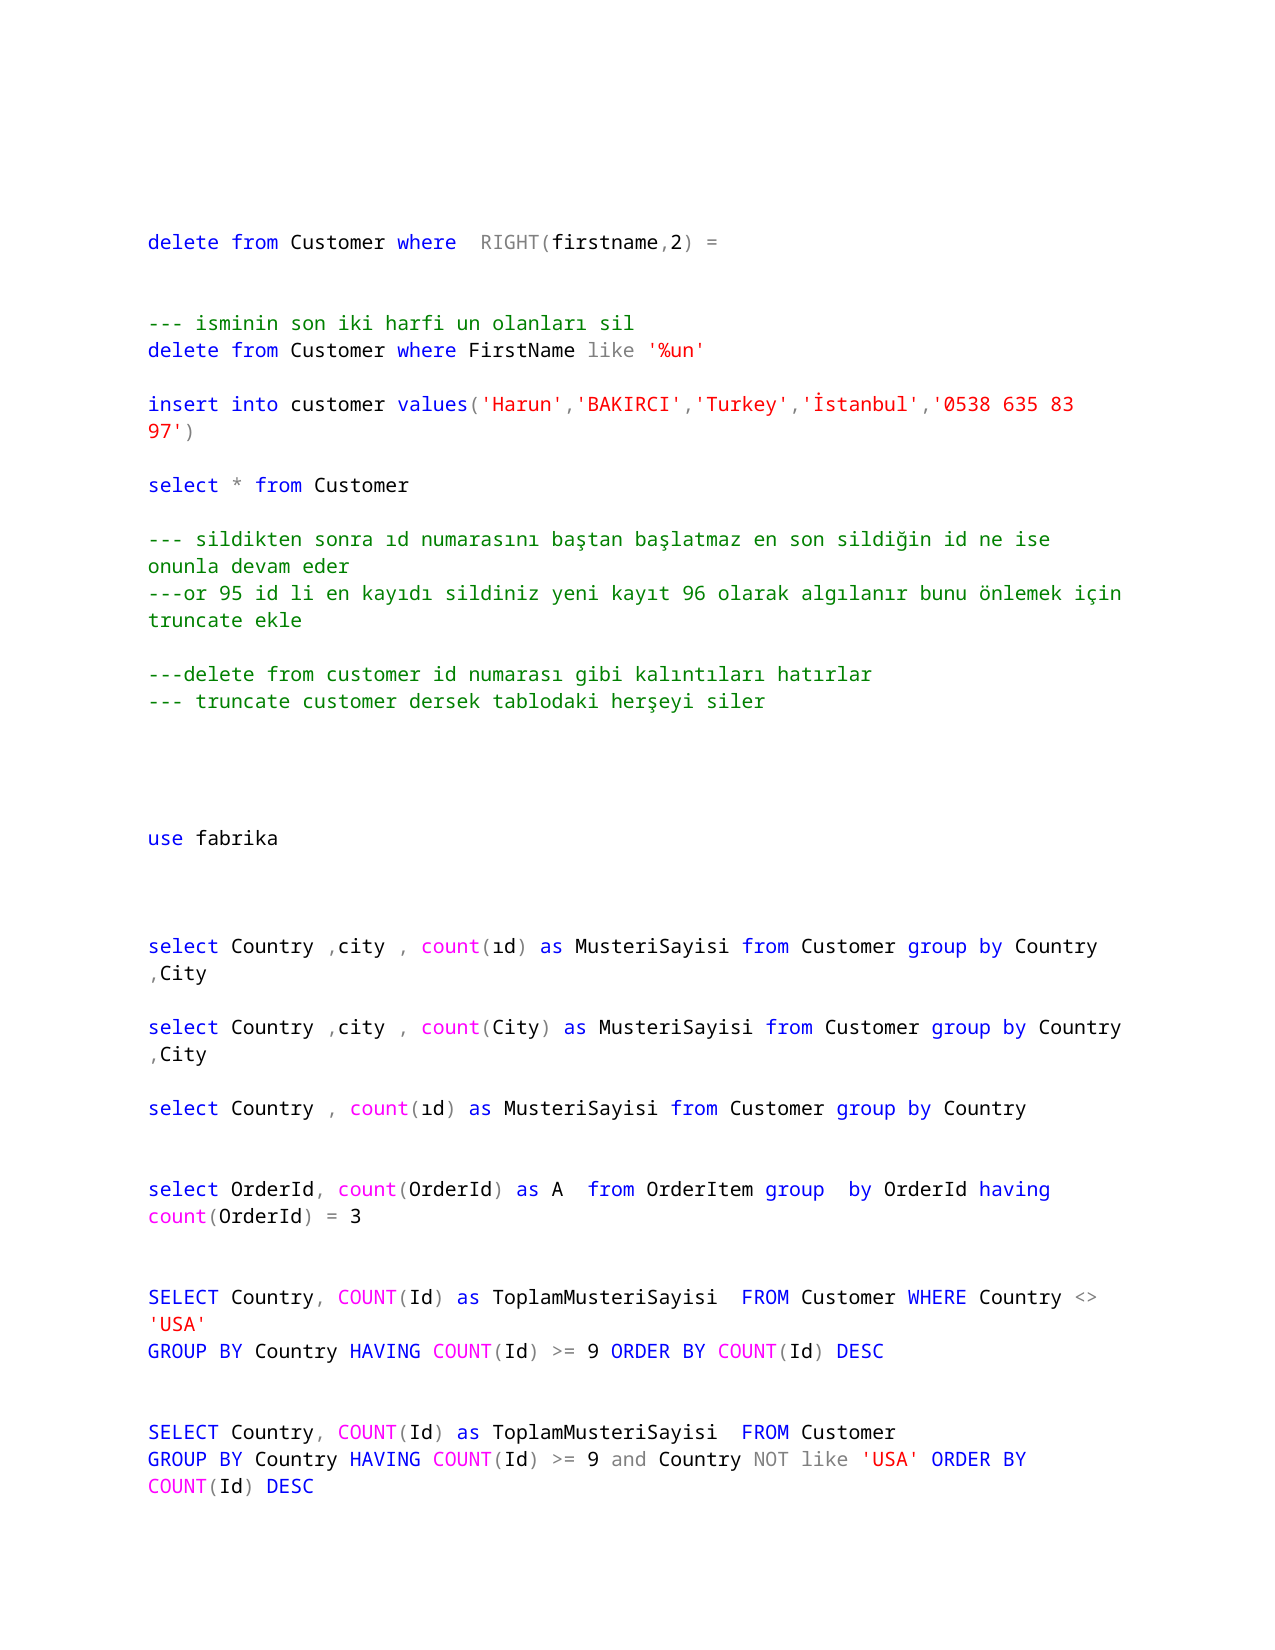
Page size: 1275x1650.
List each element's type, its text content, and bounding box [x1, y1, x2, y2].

text delete from Customer where FirstName like '%un' [148, 336, 1127, 363]
text SELECT Country, COUNT(Id) as ToplamMusteriSayisi FROM Customer [148, 1418, 1127, 1445]
text --- sildikten sonra ıd numarasını baştan başlatmaz en son sildiğin id ne ise onunla devam eder [148, 525, 1127, 579]
text select OrderId, count(OrderId) as A from OrderItem group by OrderId having count(OrderId) = 3 [148, 1175, 1127, 1229]
text use fabrika [148, 824, 1127, 851]
text ---delete from customer id numarası gibi kalıntıları hatırlar [148, 660, 1127, 687]
text --- truncate customer dersek tablodaki herşeyi siler [148, 687, 1127, 714]
text insert into customer values('Harun','BAKIRCI','Turkey','İstanbul','0538 635 83 97') [148, 390, 1127, 444]
text delete from Customer where RIGHT(firstname,2) = [148, 228, 1127, 256]
text select Country ,city , count(ıd) as MusteriSayisi from Customer group by Country ,City [148, 932, 1127, 986]
text select Country ,city , count(City) as MusteriSayisi from Customer group by Country ,City [148, 1013, 1127, 1067]
text --- isminin son iki harfi un olanları sil [148, 309, 1127, 336]
text GROUP BY Country HAVING COUNT(Id) >= 9 ORDER BY COUNT(Id) DESC [148, 1337, 1127, 1364]
text SELECT Country, COUNT(Id) as ToplamMusteriSayisi FROM Customer WHERE Country <> 'USA' [148, 1283, 1127, 1337]
text select Country , count(ıd) as MusteriSayisi from Customer group by Country [148, 1094, 1127, 1121]
text select * from Customer [148, 471, 1127, 498]
text GROUP BY Country HAVING COUNT(Id) >= 9 and Country NOT like 'USA' ORDER BY COUNT(Id) DESC [148, 1445, 1127, 1499]
text ---or 95 id li en kayıdı sildiniz yeni kayıt 96 olarak algılanır bunu önlemek için truncate ekle [148, 579, 1127, 633]
